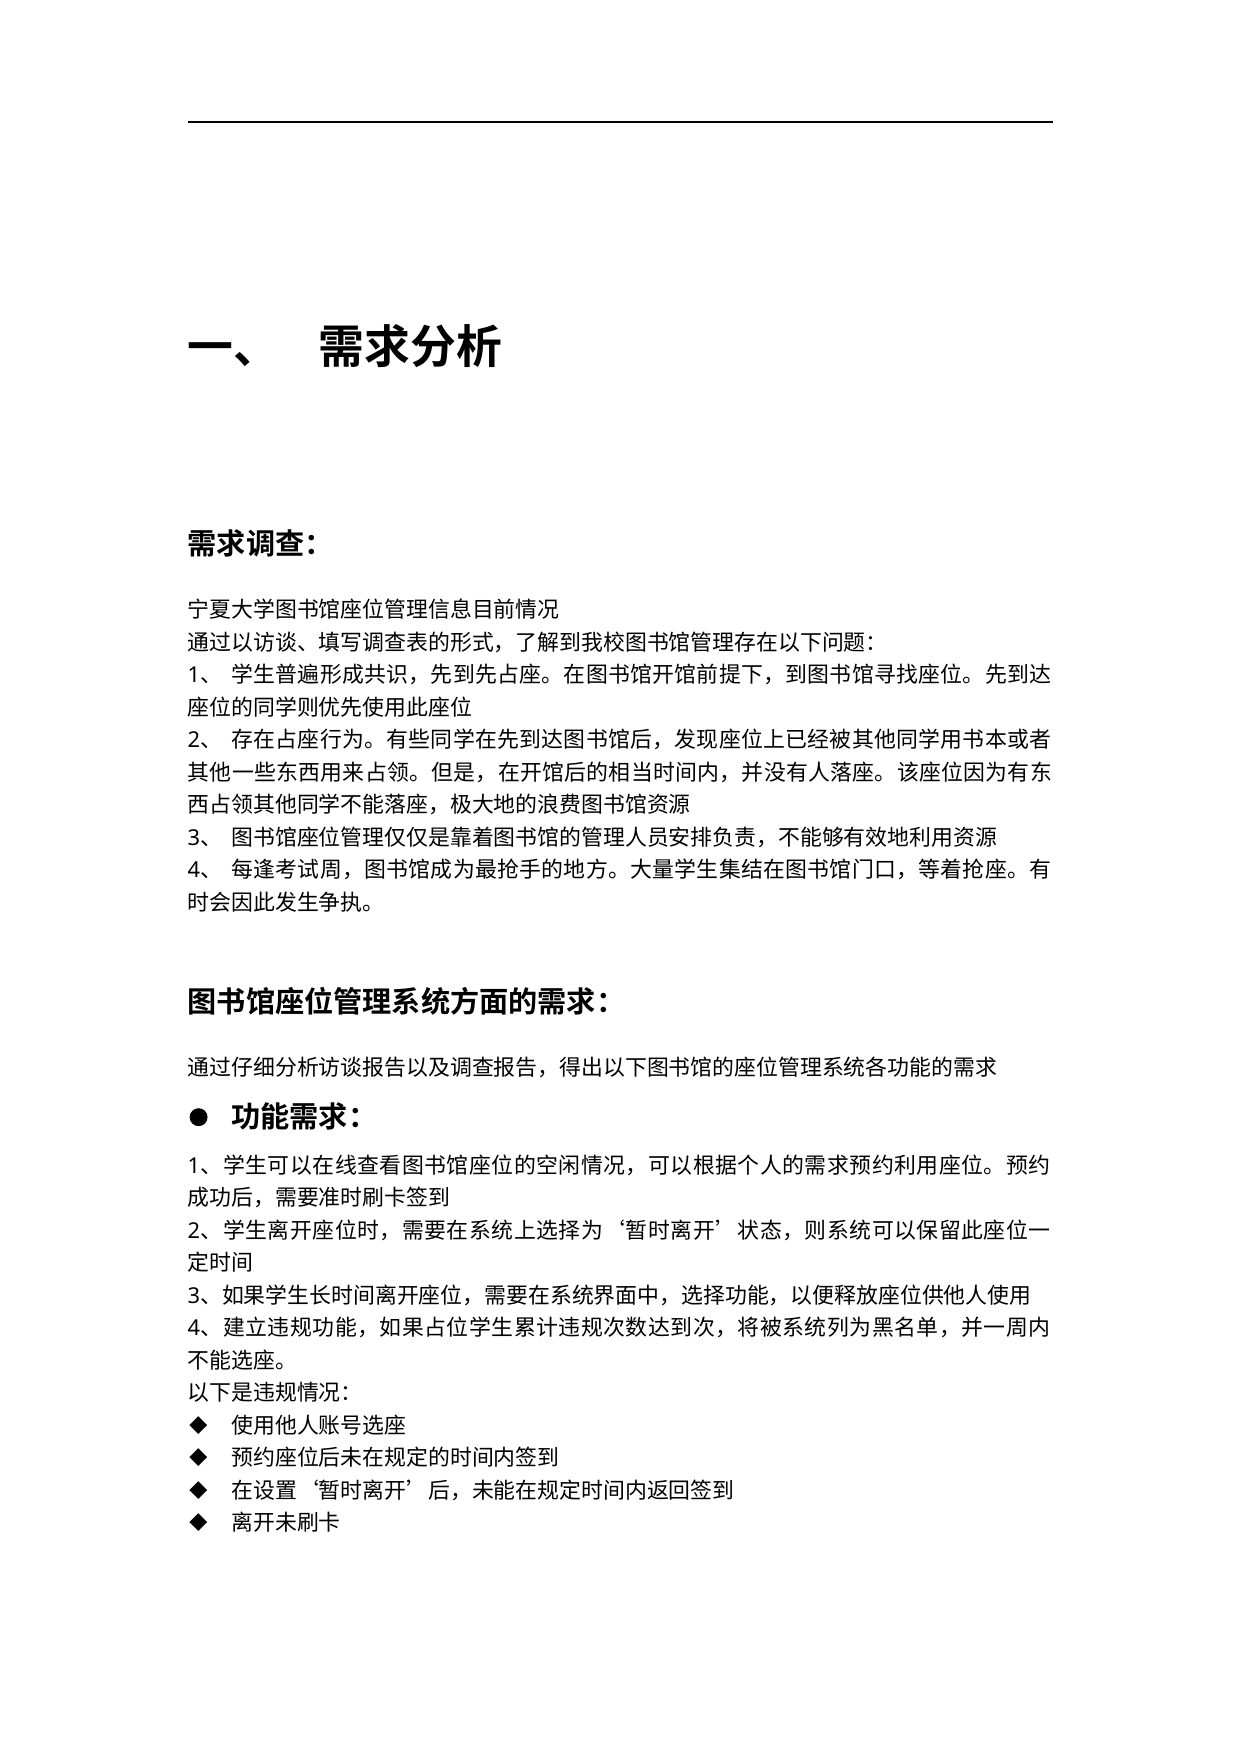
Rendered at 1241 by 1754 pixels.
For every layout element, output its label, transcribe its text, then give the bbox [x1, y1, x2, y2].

subtitle 图书馆座位管理系统方面的需求： [187, 978, 1053, 1021]
text 3、如果学生长时间离开座位，需要在系统界面中，选择功能，以便释放座位供他人使用 [187, 1277, 1053, 1310]
text 通过仔细分析访谈报告以及调查报告，得出以下图书馆的座位管理系统各功能的需求 [187, 1050, 1053, 1082]
list 离开未刷卡 [187, 1505, 1053, 1537]
text 1、学生可以在线查看图书馆座位的空闲情况，可以根据个人的需求预约利用座位。预约成功后，需要准时刷卡签到 [187, 1147, 1053, 1212]
list 在设置‘暂时离开’后，未能在规定时间内返回签到 [187, 1472, 1053, 1505]
text 3、 图书馆座位管理仅仅是靠着图书馆的管理人员安排负责，不能够有效地利用资源 [187, 819, 1053, 852]
text 1、 学生普遍形成共识，先到先占座。在图书馆开馆前提下，到图书馆寻找座位。先到达座位的同学则优先使用此座位 [187, 657, 1053, 722]
subtitle 需求调查： [187, 520, 1053, 563]
text 通过以访谈、填写调查表的形式，了解到我校图书馆管理存在以下问题： [187, 624, 1053, 657]
text 2、学生离开座位时，需要在系统上选择为‘暂时离开’状态，则系统可以保留此座位一定时间 [187, 1212, 1053, 1277]
list 使用他人账号选座 [187, 1407, 1053, 1440]
text 宁夏大学图书馆座位管理信息目前情况 [187, 592, 1053, 624]
list 预约座位后未在规定的时间内签到 [187, 1440, 1053, 1472]
text 2、 存在占座行为。有些同学在先到达图书馆后，发现座位上已经被其他同学用书本或者其他一些东西用来占领。但是，在开馆后的相当时间内，并没有人落座。该座位因为有东西占领其他同学不能落座，极大地的浪费图书馆资源 [187, 722, 1053, 819]
text 4、建立违规功能，如果占位学生累计违规次数达到次，将被系统列为黑名单，并一周内不能选座。 [187, 1310, 1053, 1375]
subtitle 需求分析 [187, 295, 1053, 392]
text 以下是违规情况： [187, 1375, 1053, 1407]
list 功能需求： [187, 1082, 1053, 1147]
text 4、 每逢考试周，图书馆成为最抢手的地方。大量学生集结在图书馆门口，等着抢座。有时会因此发生争执。 [187, 852, 1053, 917]
